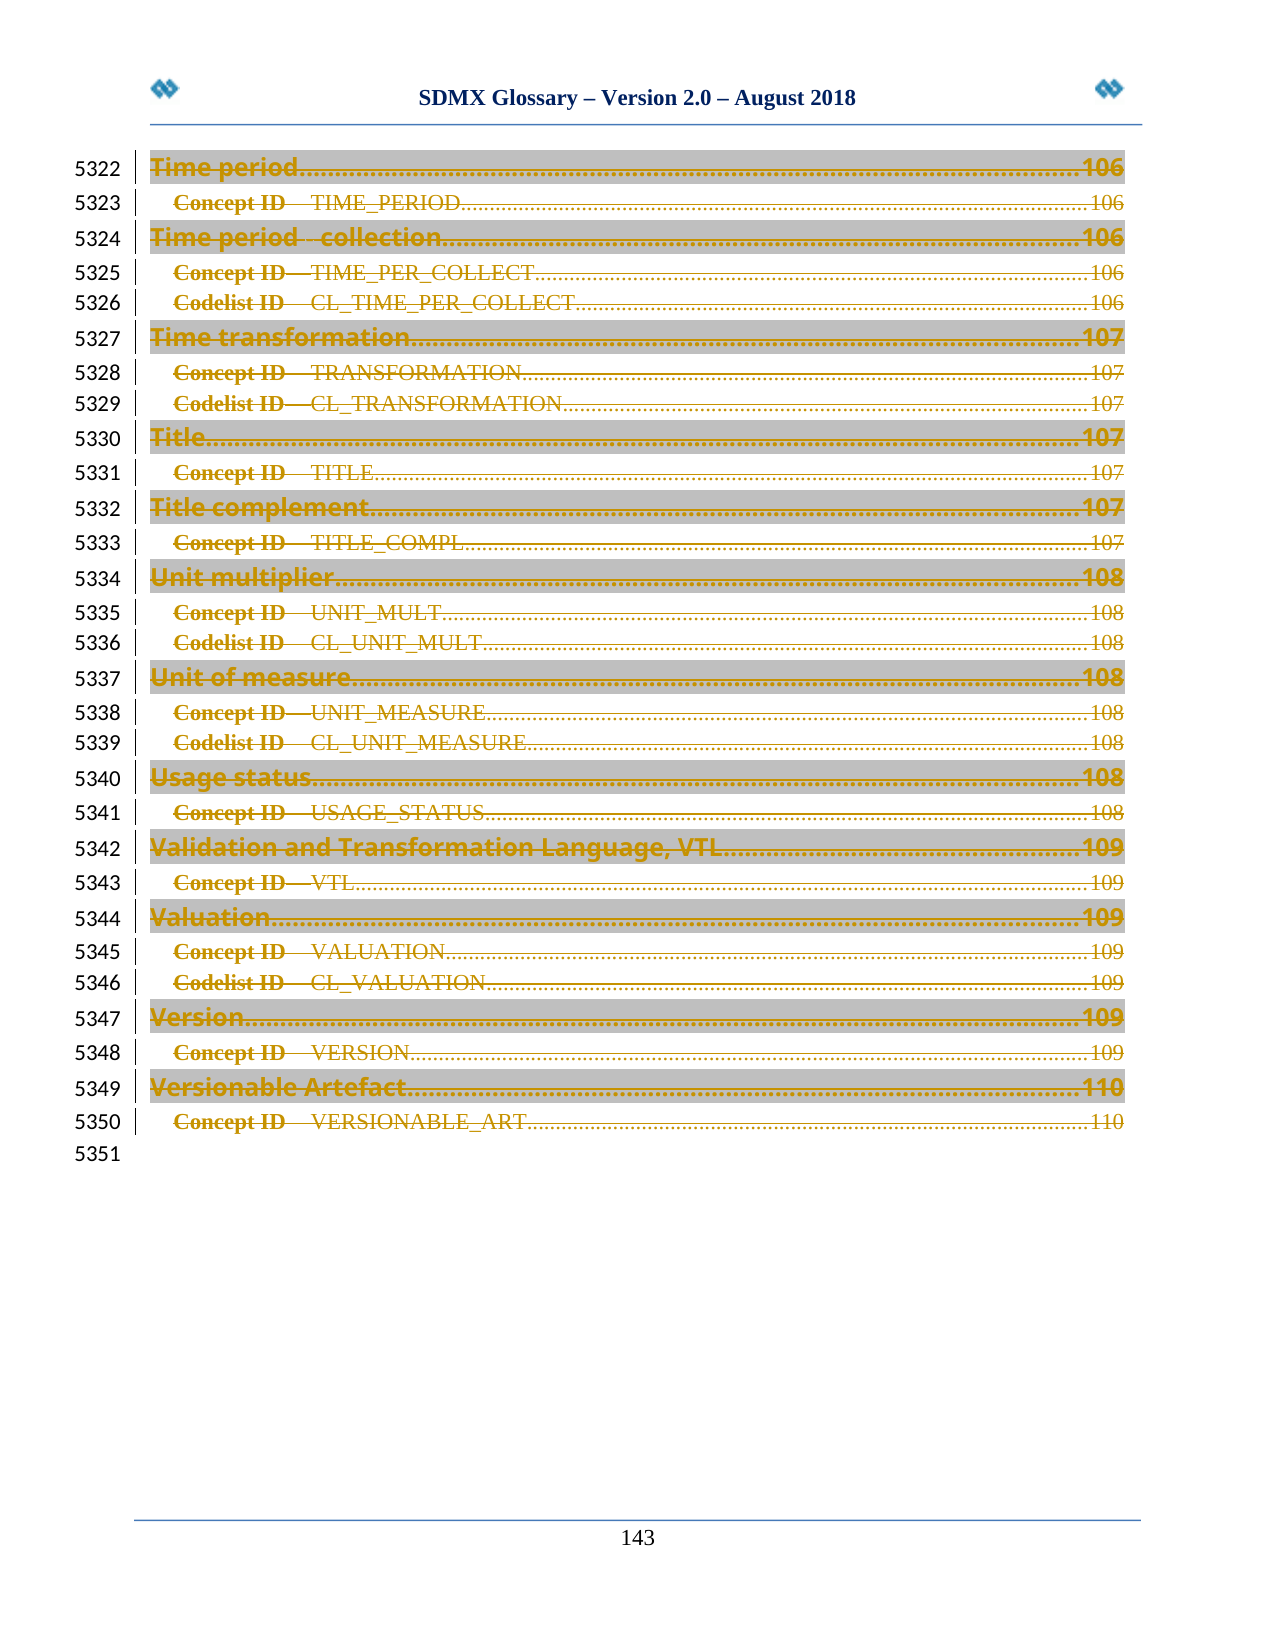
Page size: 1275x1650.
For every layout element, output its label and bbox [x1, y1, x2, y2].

picture [150, 75, 180, 105]
picture [1094, 75, 1125, 105]
